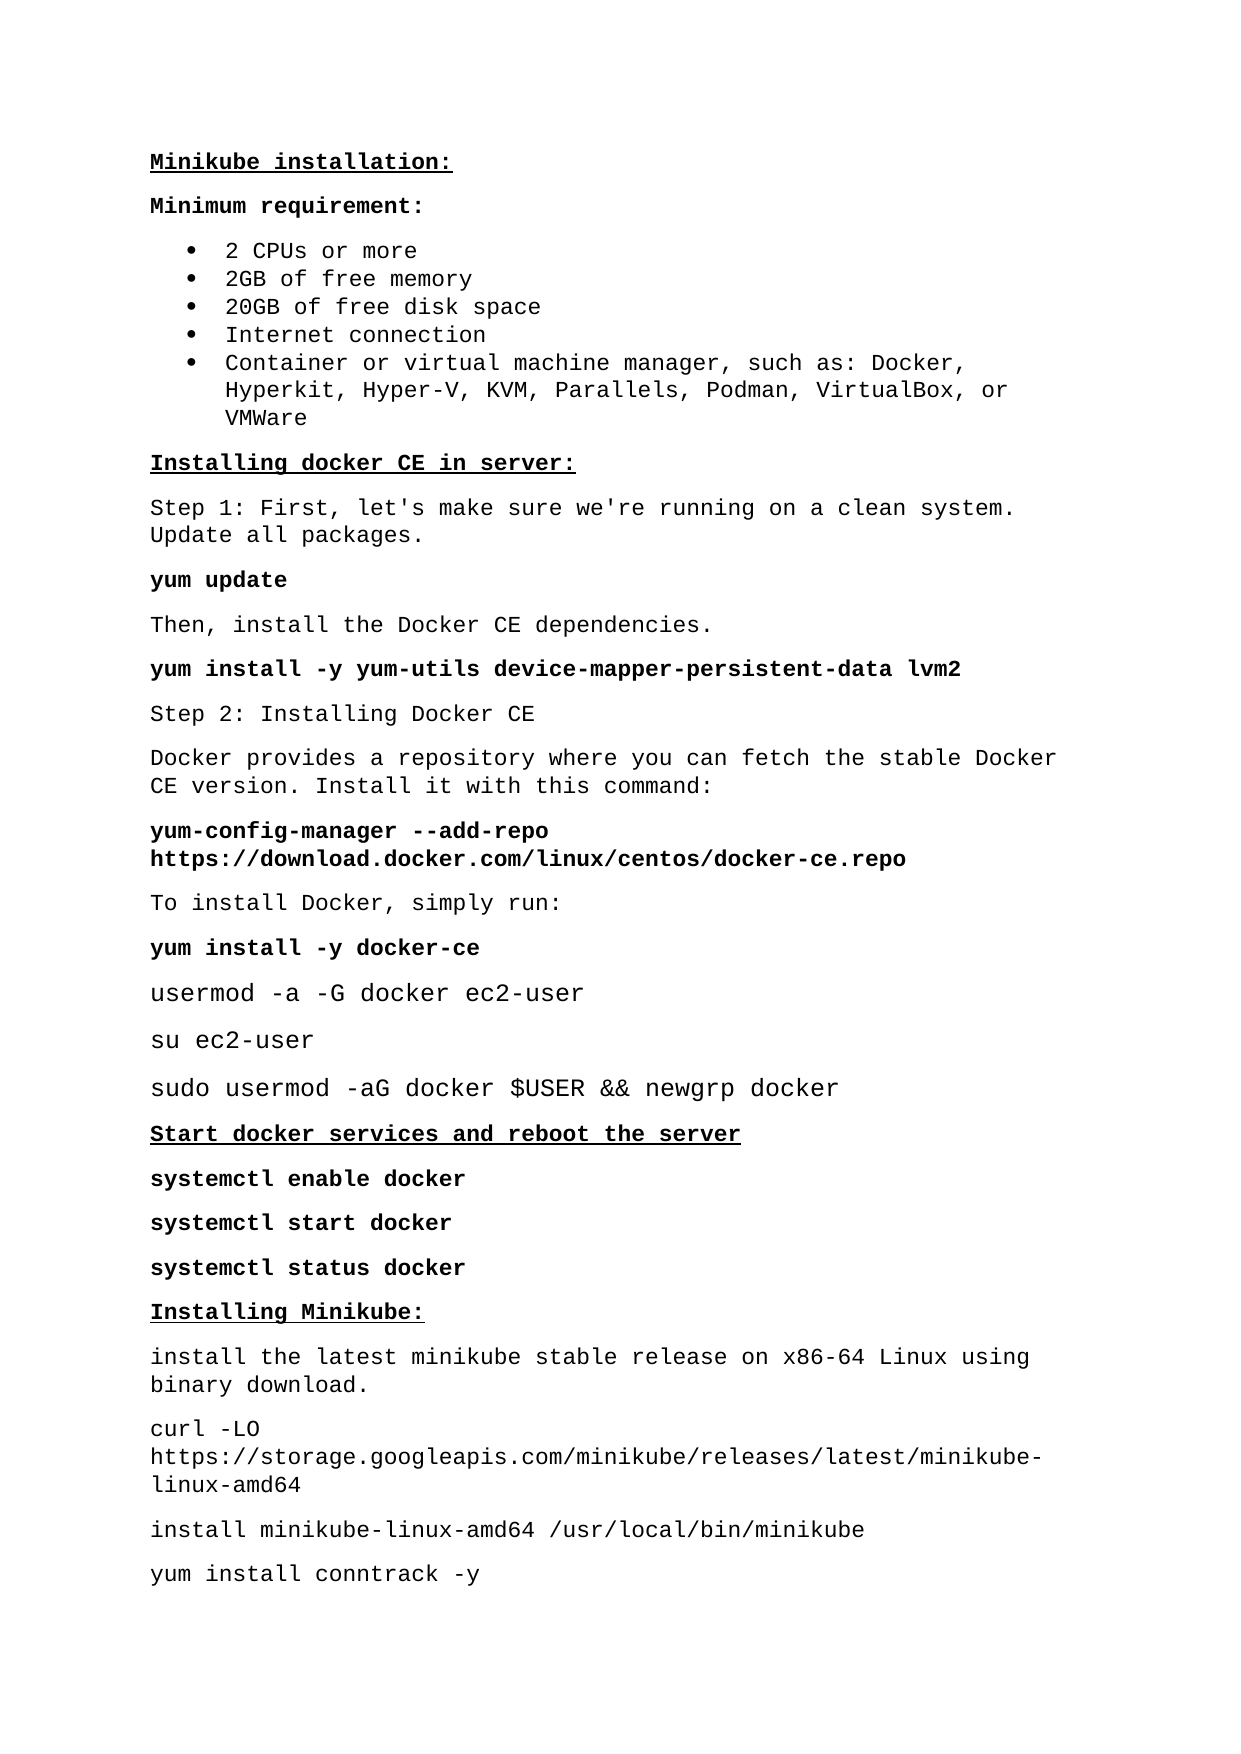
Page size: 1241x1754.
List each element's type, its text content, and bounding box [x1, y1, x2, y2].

text yum-config-manager --add-repo https://download.docker.com/linux/centos/docker-ce.repo [150, 819, 1090, 873]
list 20GB of free disk space [187, 295, 1090, 321]
text yum install conntrack -y [150, 1563, 1090, 1589]
text install minikube-linux-amd64 /usr/local/bin/minikube [150, 1518, 1090, 1544]
text yum install -y yum-utils device-mapper-persistent-data lvm2 [150, 657, 1090, 683]
text systemctl start docker [150, 1212, 1090, 1237]
text Minikube installation: [150, 150, 1090, 176]
text To install Docker, simply run: [150, 892, 1090, 918]
text su ec2-user [150, 1028, 1090, 1056]
text install the latest minikube stable release on x86-64 Linux using binary download. [150, 1345, 1090, 1399]
text Start docker services and reboot the server [150, 1122, 1090, 1148]
list Container or virtual machine manager, such as: Docker, Hyperkit, Hyper-V, KVM, Parallels, Podman, VirtualBox, or VMWare [187, 351, 1090, 433]
text Docker provides a repository where you can fetch the stable Docker CE version. Install it with this command: [150, 747, 1090, 801]
text Minimum requirement: [150, 194, 1090, 221]
text yum install -y docker-ce [150, 936, 1090, 962]
text Step 2: Installing Docker CE [150, 702, 1090, 728]
list 2GB of free memory [187, 267, 1090, 293]
text Then, install the Docker CE dependencies. [150, 613, 1090, 639]
text Installing docker CE in server: [150, 451, 1090, 477]
text yum update [150, 568, 1090, 594]
text Step 1: First, let's make sure we're running on a clean system. Update all packages. [150, 496, 1090, 550]
text usermod -a -G docker ec2-user [150, 981, 1090, 1009]
text sudo usermod -aG docker $USER && newgrp docker [150, 1075, 1090, 1103]
list Internet connection [187, 323, 1090, 349]
list 2 CPUs or more [187, 239, 1090, 265]
text curl -LO https://storage.googleapis.com/minikube/releases/latest/minikube-linux-amd64 [150, 1418, 1090, 1499]
text systemctl status docker [150, 1256, 1090, 1282]
text Installing Minikube: [150, 1301, 1090, 1327]
text systemctl enable docker [150, 1167, 1090, 1193]
